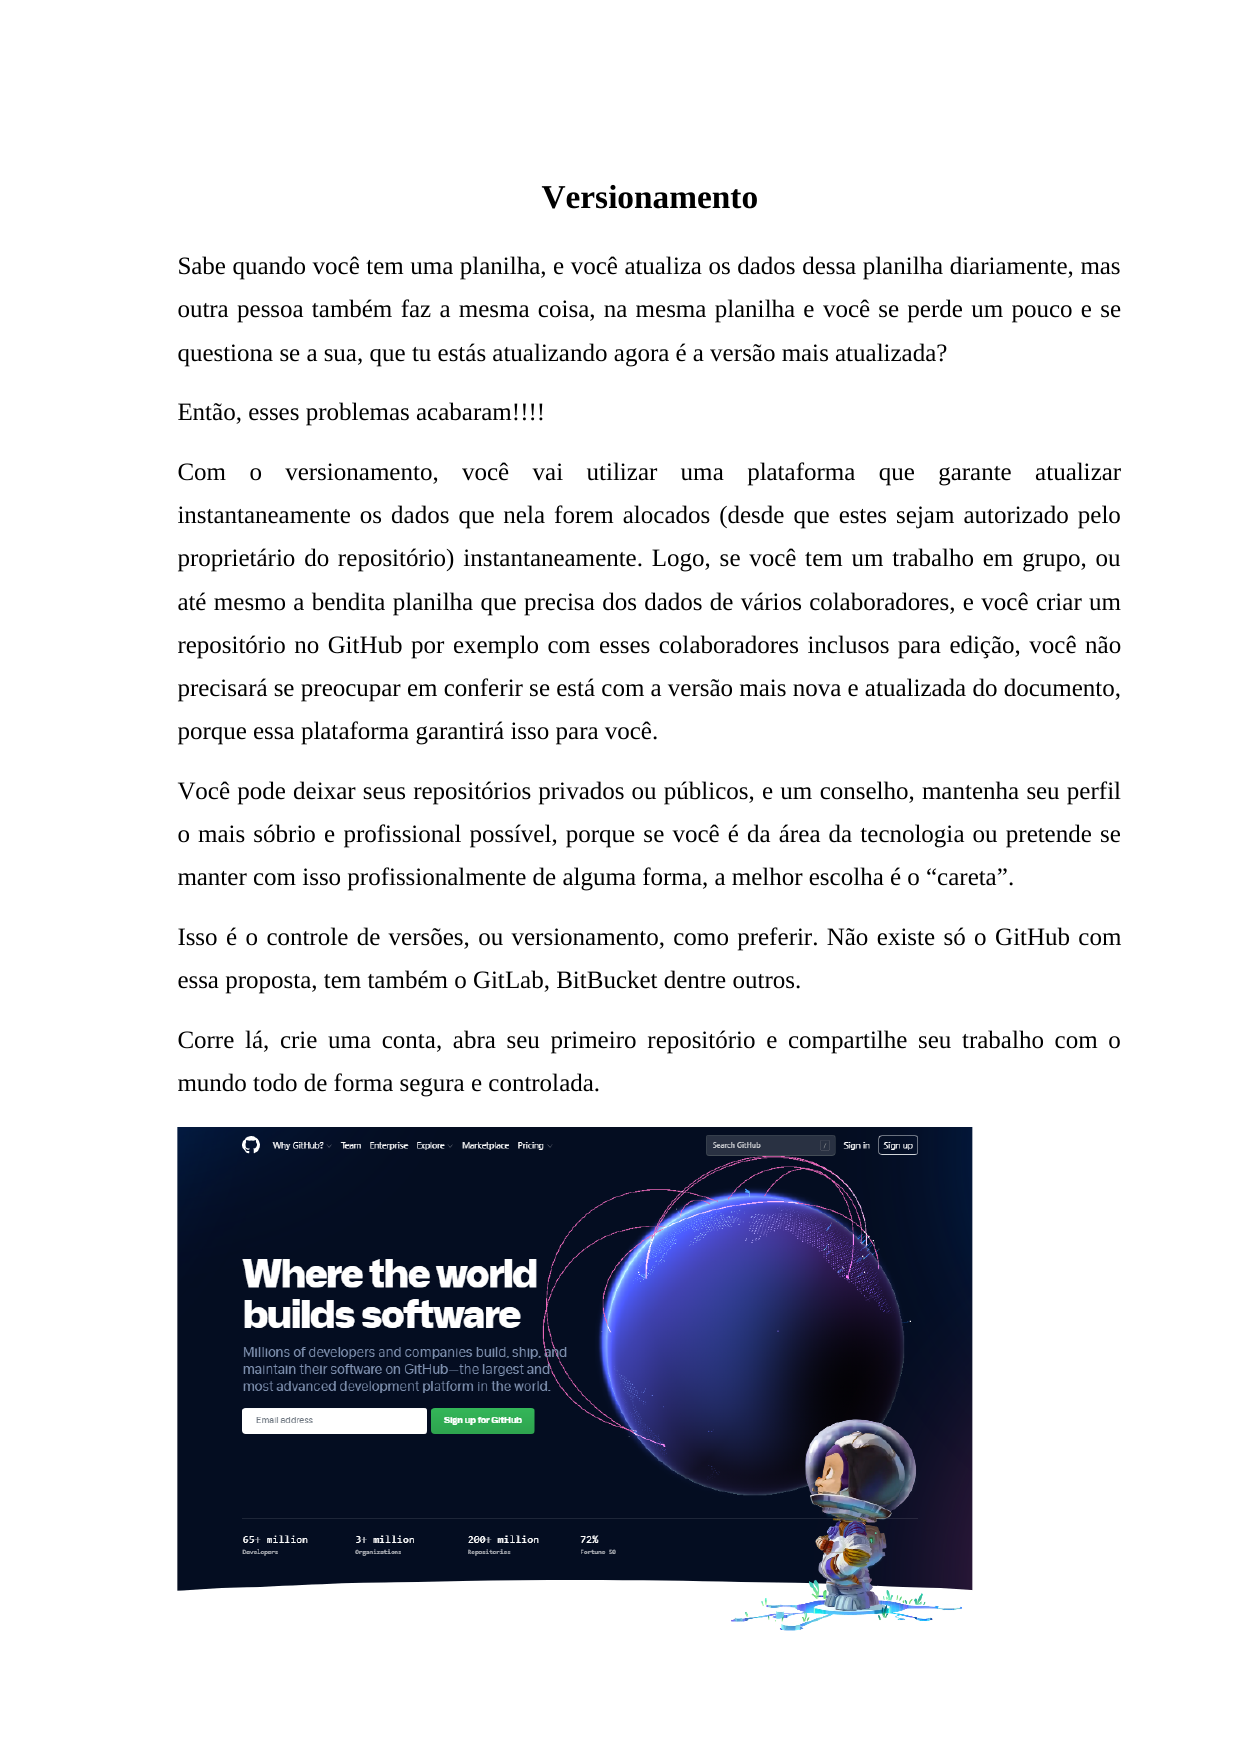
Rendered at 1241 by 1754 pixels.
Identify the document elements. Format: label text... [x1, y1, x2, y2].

text Sabe quando você tem uma planilha, e você atualiza os dados dessa planilha diariamente, mas outra pessoa também faz a mesma coisa, na mesma planilha e você se perde um pouco e se questiona se a sua, que tu estás atualizando agora é a versão mais atualizada? [177, 251, 1122, 366]
text Você pode deixar seus repositórios privados ou públicos, e um conselho, mantenha seu perfil o mais sóbrio e profissional possível, porque se você é da área da tecnologia ou pretende se manter com isso profissionalmente de alguma forma, a melhor escolha é o “careta”. [177, 776, 1122, 891]
text Corre lá, crie uma conta, abra seu primeiro repositório e compartilhe seu trabalho com o mundo todo de forma segura e controlada. [177, 1025, 1122, 1097]
picture [177, 1127, 973, 1635]
text Versionamento [177, 177, 1122, 216]
text Com o versionamento, você vai utilizar uma plataforma que garante atualizar instantaneamente os dados que nela forem alocados (desde que estes sejam autorizado pelo proprietário do repositório) instantaneamente. Logo, se você tem um trabalho em grupo, ou até mesmo a bendita planilha que precisa dos dados de vários colaboradores, e você criar um repositório no GitHub por exemplo com esses colaboradores inclusos para edição, você não precisará se preocupar em conferir se está com a versão mais nova e atualizada do documento, porque essa plataforma garantirá isso para você. [177, 457, 1122, 745]
text Isso é o controle de versões, ou versionamento, como preferir. Não existe só o GitHub com essa proposta, tem também o GitLab, BitBucket dentre outros. [177, 922, 1122, 994]
text Então, esses problemas acabaram!!!! [177, 397, 1122, 426]
